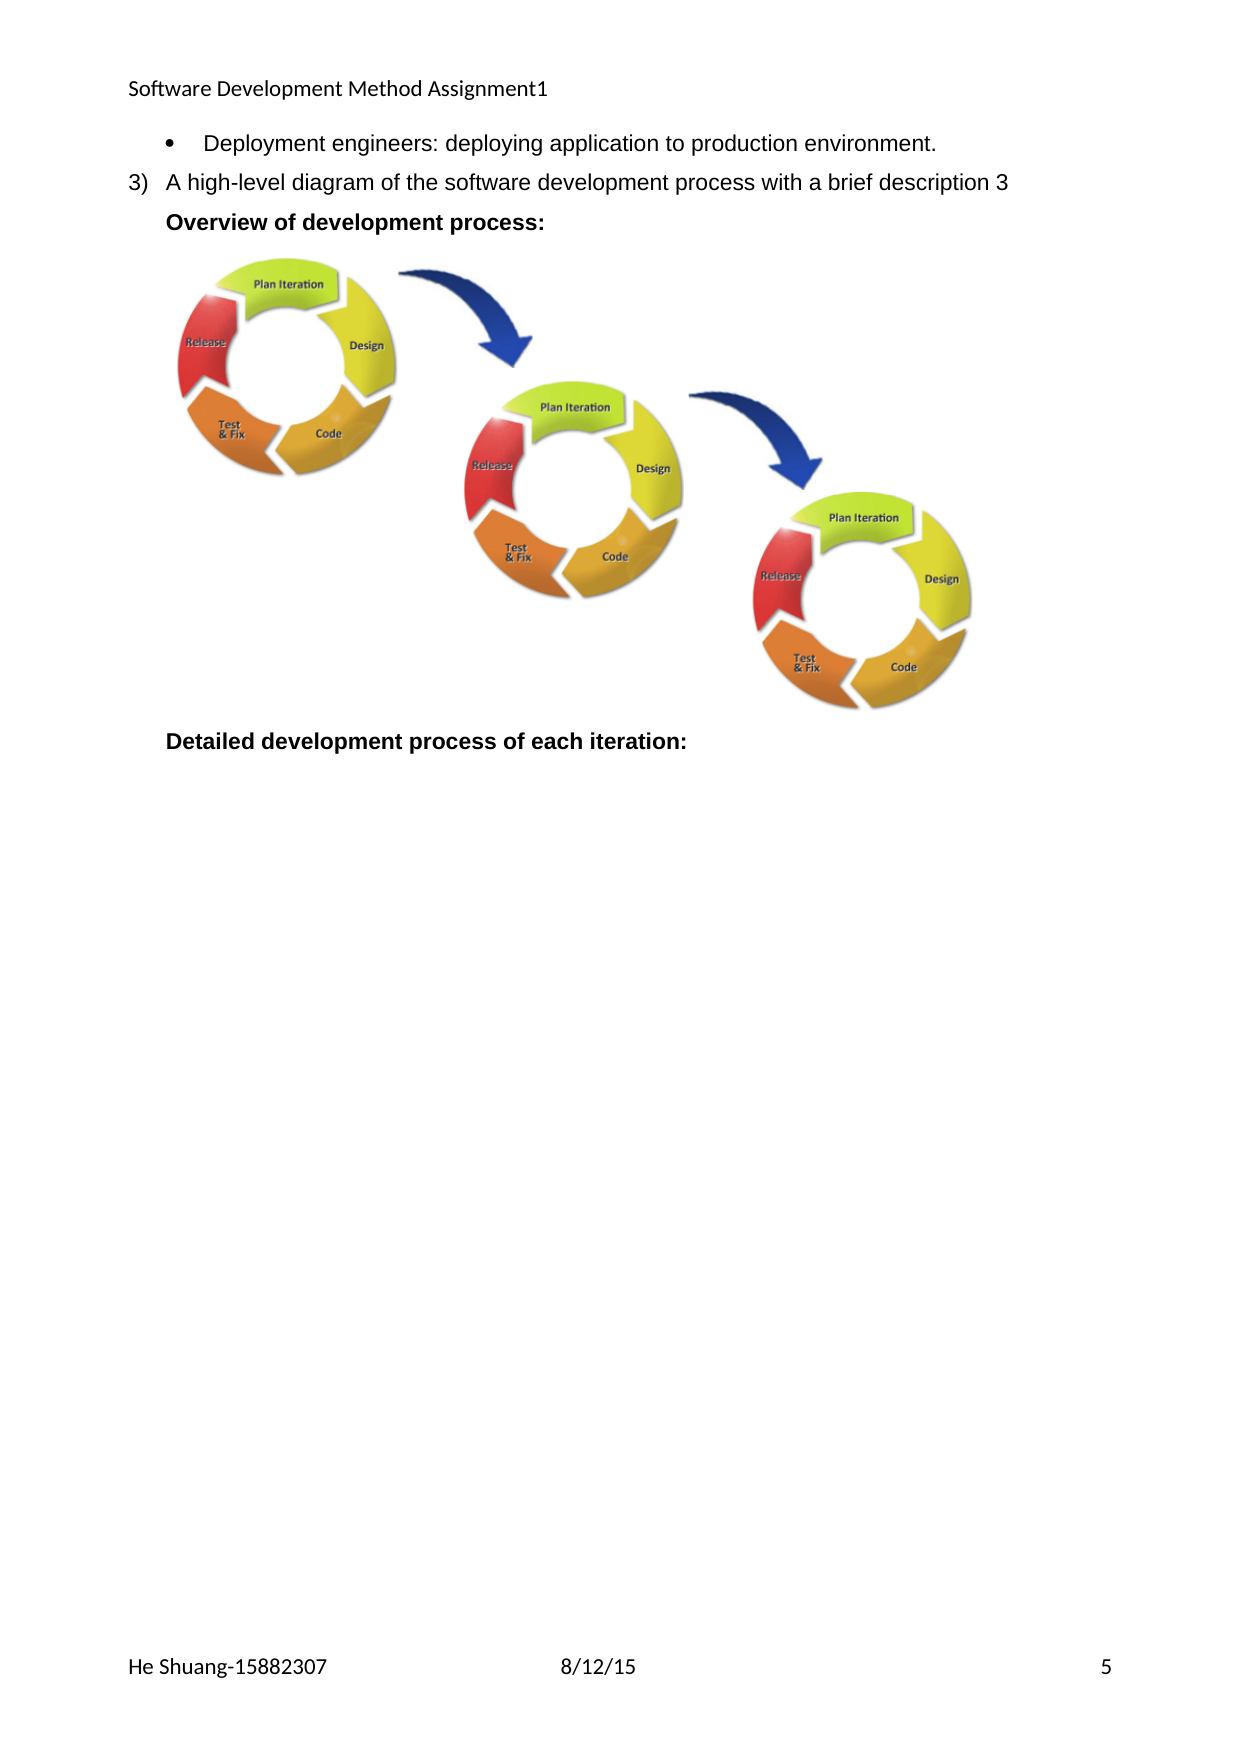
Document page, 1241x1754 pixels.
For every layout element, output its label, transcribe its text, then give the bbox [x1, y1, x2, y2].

text Overview of development process: [166, 209, 1112, 235]
list Deployment engineers: deploying application to production environment. [166, 130, 1112, 156]
list A high-level diagram of the software development process with a brief description 3 [128, 169, 1112, 196]
text Detailed development process of each iteration: [166, 728, 1112, 755]
picture [165, 248, 984, 715]
